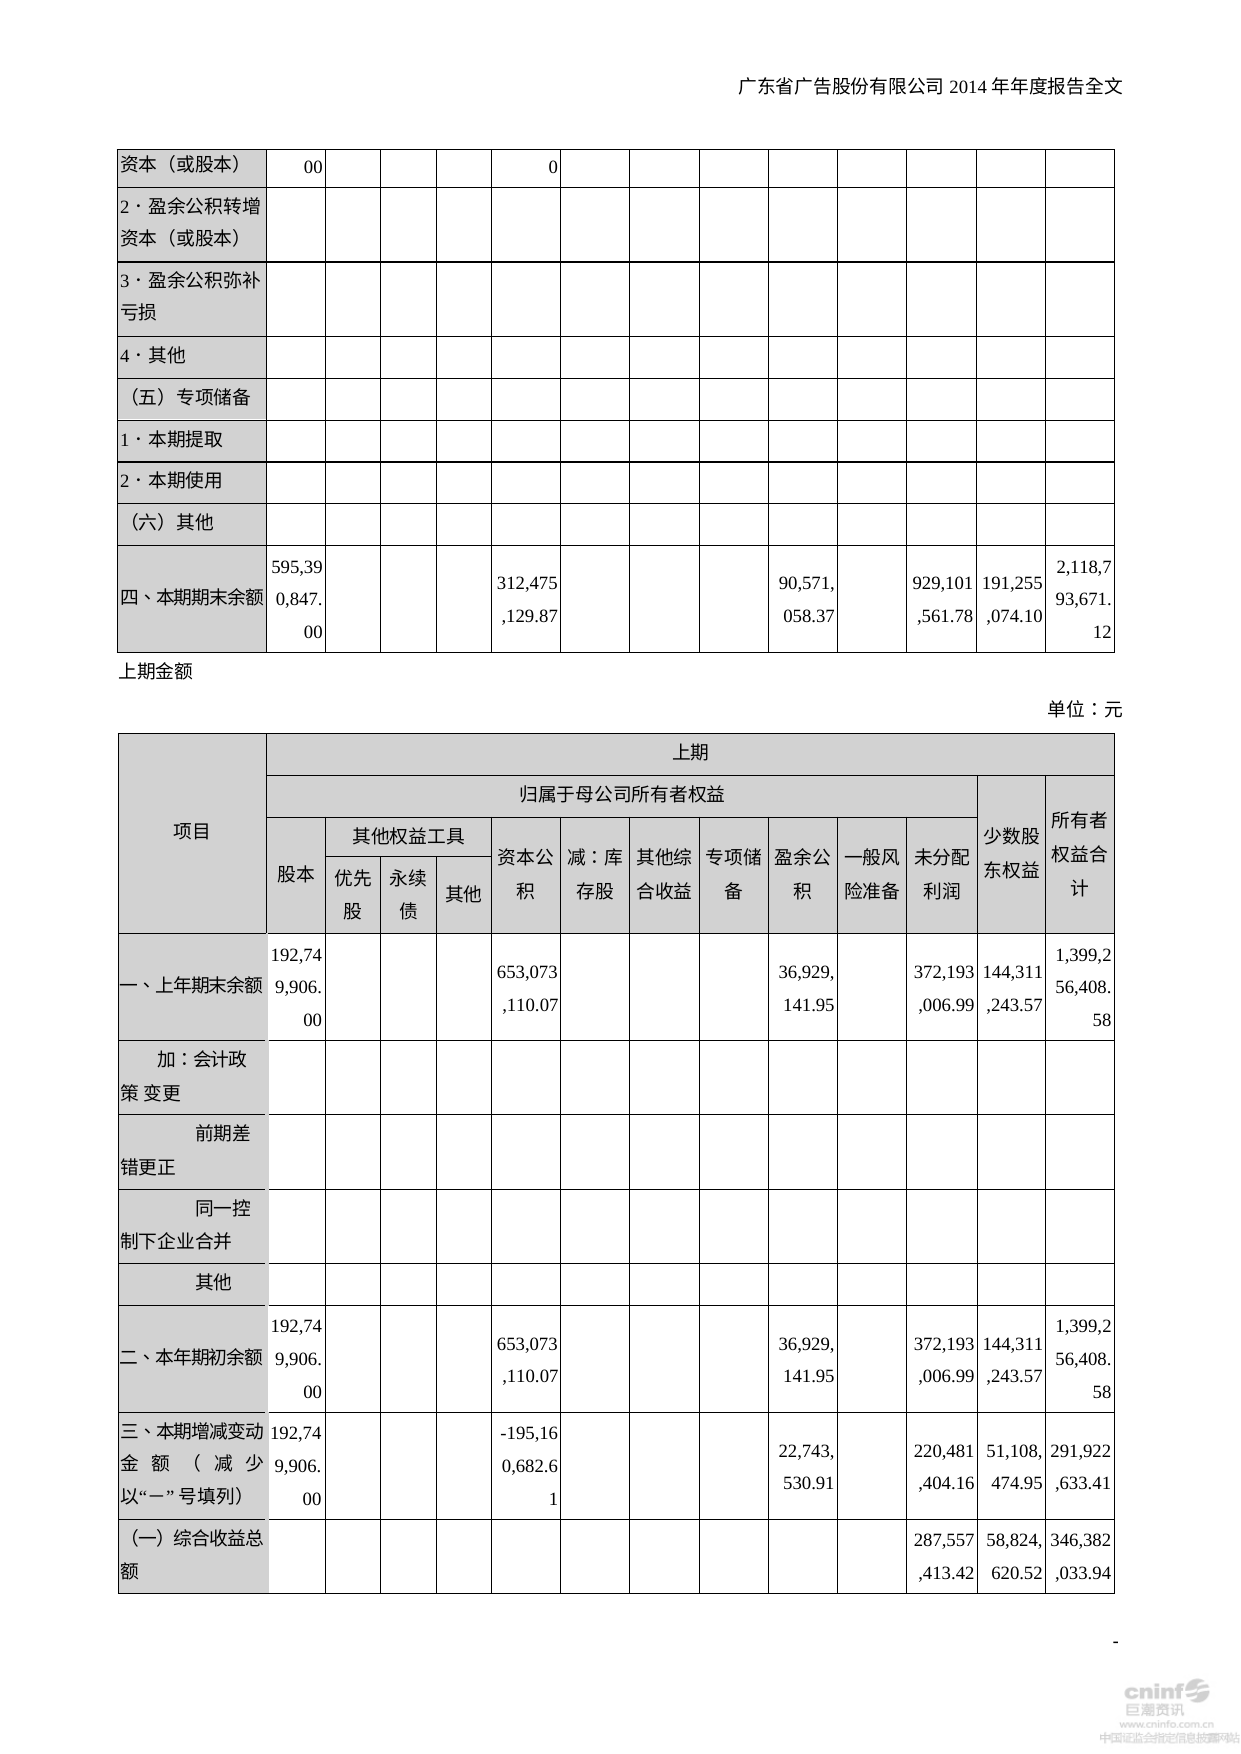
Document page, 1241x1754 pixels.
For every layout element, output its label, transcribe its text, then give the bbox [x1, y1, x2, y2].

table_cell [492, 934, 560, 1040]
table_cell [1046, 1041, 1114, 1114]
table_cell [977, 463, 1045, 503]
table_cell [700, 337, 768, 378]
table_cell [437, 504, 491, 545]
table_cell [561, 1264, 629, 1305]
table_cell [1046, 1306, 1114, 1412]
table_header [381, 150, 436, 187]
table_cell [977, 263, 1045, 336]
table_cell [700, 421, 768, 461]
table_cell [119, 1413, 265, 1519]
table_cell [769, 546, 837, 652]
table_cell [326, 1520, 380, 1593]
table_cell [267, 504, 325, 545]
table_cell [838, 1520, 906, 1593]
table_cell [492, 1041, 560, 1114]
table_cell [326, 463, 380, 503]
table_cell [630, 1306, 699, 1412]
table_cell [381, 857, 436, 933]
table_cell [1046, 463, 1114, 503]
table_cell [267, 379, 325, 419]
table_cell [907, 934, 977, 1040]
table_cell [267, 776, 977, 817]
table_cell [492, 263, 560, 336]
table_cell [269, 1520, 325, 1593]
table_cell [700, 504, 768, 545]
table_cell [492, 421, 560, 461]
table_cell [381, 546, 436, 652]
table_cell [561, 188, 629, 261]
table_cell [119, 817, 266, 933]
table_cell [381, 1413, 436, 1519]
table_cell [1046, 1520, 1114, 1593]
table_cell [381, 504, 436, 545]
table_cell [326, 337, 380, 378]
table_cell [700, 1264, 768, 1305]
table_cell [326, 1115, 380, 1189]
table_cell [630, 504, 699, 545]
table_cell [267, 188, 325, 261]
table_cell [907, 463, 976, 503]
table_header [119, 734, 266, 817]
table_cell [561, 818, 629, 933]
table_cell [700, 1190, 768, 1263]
text 上期金额 [118, 658, 1123, 684]
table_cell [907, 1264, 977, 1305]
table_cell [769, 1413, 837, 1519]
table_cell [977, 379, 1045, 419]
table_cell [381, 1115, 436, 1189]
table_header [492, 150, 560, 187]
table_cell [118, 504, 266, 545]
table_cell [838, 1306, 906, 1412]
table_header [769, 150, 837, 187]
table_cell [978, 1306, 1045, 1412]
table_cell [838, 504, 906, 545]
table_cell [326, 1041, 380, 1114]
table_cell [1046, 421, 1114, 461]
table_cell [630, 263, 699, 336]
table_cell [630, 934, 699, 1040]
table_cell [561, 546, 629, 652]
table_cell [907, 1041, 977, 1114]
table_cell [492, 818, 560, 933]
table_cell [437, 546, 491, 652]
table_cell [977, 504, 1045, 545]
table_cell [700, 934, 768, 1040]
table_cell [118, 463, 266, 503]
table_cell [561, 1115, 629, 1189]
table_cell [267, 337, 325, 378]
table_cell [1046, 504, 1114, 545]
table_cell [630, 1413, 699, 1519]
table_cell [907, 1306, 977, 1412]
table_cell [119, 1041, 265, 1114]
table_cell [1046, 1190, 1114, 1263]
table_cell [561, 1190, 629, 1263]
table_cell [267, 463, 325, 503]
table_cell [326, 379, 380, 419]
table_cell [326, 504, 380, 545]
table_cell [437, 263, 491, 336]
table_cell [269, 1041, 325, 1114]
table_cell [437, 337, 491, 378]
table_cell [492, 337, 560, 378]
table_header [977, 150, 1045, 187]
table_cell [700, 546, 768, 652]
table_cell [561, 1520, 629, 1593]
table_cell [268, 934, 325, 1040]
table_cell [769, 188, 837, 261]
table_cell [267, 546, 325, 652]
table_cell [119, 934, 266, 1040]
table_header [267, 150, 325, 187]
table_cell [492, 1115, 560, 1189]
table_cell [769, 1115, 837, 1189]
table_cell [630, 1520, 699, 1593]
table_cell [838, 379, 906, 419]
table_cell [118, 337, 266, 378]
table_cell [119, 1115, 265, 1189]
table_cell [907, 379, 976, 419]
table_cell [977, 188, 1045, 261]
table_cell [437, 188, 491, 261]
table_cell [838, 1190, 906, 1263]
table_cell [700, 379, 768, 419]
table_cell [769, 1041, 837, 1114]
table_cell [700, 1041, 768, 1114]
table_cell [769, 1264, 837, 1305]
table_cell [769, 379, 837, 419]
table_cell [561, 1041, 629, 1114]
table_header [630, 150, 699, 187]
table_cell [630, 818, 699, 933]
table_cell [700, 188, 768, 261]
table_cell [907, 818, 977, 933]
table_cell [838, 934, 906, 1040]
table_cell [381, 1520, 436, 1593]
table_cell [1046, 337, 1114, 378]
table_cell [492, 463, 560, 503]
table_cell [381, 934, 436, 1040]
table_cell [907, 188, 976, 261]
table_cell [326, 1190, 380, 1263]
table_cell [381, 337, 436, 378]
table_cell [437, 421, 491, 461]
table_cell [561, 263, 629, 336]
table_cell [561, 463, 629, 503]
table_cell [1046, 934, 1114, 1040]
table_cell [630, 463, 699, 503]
text 单位：元 [102, 696, 1122, 722]
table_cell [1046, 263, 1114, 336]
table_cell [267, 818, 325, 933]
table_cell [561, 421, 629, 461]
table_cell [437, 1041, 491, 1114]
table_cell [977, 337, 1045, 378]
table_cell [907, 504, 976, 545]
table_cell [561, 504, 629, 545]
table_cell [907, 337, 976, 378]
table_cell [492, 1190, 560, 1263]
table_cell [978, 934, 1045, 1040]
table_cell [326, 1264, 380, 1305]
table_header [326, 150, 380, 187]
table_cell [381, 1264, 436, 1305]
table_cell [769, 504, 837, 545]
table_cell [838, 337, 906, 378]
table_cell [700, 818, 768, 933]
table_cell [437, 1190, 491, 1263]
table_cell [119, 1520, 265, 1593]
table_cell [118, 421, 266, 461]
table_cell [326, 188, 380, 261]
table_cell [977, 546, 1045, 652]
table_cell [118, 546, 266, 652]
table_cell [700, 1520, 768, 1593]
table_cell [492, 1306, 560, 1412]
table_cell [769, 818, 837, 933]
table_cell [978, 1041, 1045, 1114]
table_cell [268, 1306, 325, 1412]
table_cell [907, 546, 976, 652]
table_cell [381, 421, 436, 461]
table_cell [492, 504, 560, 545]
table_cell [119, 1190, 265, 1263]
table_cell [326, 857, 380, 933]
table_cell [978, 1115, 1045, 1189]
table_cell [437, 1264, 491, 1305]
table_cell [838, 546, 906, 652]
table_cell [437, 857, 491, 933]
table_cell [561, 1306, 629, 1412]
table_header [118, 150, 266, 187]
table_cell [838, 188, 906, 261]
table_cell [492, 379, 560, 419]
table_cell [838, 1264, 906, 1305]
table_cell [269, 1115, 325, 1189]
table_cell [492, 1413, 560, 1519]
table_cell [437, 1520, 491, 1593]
picture [1099, 1673, 1241, 1754]
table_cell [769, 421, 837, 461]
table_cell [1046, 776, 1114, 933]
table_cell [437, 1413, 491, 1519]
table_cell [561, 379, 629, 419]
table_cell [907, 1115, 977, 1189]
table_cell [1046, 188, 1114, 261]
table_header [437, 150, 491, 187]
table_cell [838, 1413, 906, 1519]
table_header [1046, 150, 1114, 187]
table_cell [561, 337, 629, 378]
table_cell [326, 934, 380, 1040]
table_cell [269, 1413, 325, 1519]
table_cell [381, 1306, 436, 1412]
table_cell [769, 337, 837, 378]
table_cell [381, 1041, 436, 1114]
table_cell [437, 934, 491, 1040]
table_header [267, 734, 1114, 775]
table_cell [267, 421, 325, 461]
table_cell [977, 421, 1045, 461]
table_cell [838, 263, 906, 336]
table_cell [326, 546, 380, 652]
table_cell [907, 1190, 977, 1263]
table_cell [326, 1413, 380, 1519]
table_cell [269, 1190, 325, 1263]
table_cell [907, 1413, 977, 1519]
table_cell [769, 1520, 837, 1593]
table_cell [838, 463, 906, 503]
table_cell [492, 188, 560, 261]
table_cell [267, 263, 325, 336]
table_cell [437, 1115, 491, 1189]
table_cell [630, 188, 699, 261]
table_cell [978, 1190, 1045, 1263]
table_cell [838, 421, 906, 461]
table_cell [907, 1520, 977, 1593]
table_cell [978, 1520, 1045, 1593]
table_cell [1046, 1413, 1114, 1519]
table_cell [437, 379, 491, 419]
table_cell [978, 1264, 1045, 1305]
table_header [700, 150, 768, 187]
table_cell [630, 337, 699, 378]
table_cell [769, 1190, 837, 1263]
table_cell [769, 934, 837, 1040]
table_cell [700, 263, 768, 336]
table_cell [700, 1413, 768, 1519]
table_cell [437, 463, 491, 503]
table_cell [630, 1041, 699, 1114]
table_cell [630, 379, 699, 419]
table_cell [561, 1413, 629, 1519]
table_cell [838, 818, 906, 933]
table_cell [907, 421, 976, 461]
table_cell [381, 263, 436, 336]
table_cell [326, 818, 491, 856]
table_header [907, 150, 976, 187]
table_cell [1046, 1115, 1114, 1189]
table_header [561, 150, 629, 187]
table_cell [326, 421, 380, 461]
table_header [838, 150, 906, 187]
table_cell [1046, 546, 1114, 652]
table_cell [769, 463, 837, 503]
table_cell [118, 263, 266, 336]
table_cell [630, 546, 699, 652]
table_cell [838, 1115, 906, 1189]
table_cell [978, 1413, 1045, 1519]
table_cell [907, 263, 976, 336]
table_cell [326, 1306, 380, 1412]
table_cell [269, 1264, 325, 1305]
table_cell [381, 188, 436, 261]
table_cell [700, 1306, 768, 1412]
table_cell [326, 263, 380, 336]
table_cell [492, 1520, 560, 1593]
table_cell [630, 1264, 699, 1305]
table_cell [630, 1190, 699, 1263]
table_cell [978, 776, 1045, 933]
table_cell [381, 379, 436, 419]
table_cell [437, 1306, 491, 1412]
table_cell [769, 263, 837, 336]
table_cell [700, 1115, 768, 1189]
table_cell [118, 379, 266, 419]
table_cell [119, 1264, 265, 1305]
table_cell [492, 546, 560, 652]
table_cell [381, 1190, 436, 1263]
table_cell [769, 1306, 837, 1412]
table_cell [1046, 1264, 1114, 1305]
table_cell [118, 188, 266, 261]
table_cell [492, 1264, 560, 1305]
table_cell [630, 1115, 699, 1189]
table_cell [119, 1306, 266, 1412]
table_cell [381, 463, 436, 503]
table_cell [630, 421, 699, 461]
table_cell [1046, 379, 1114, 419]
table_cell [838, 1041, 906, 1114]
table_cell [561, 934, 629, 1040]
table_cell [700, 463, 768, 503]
